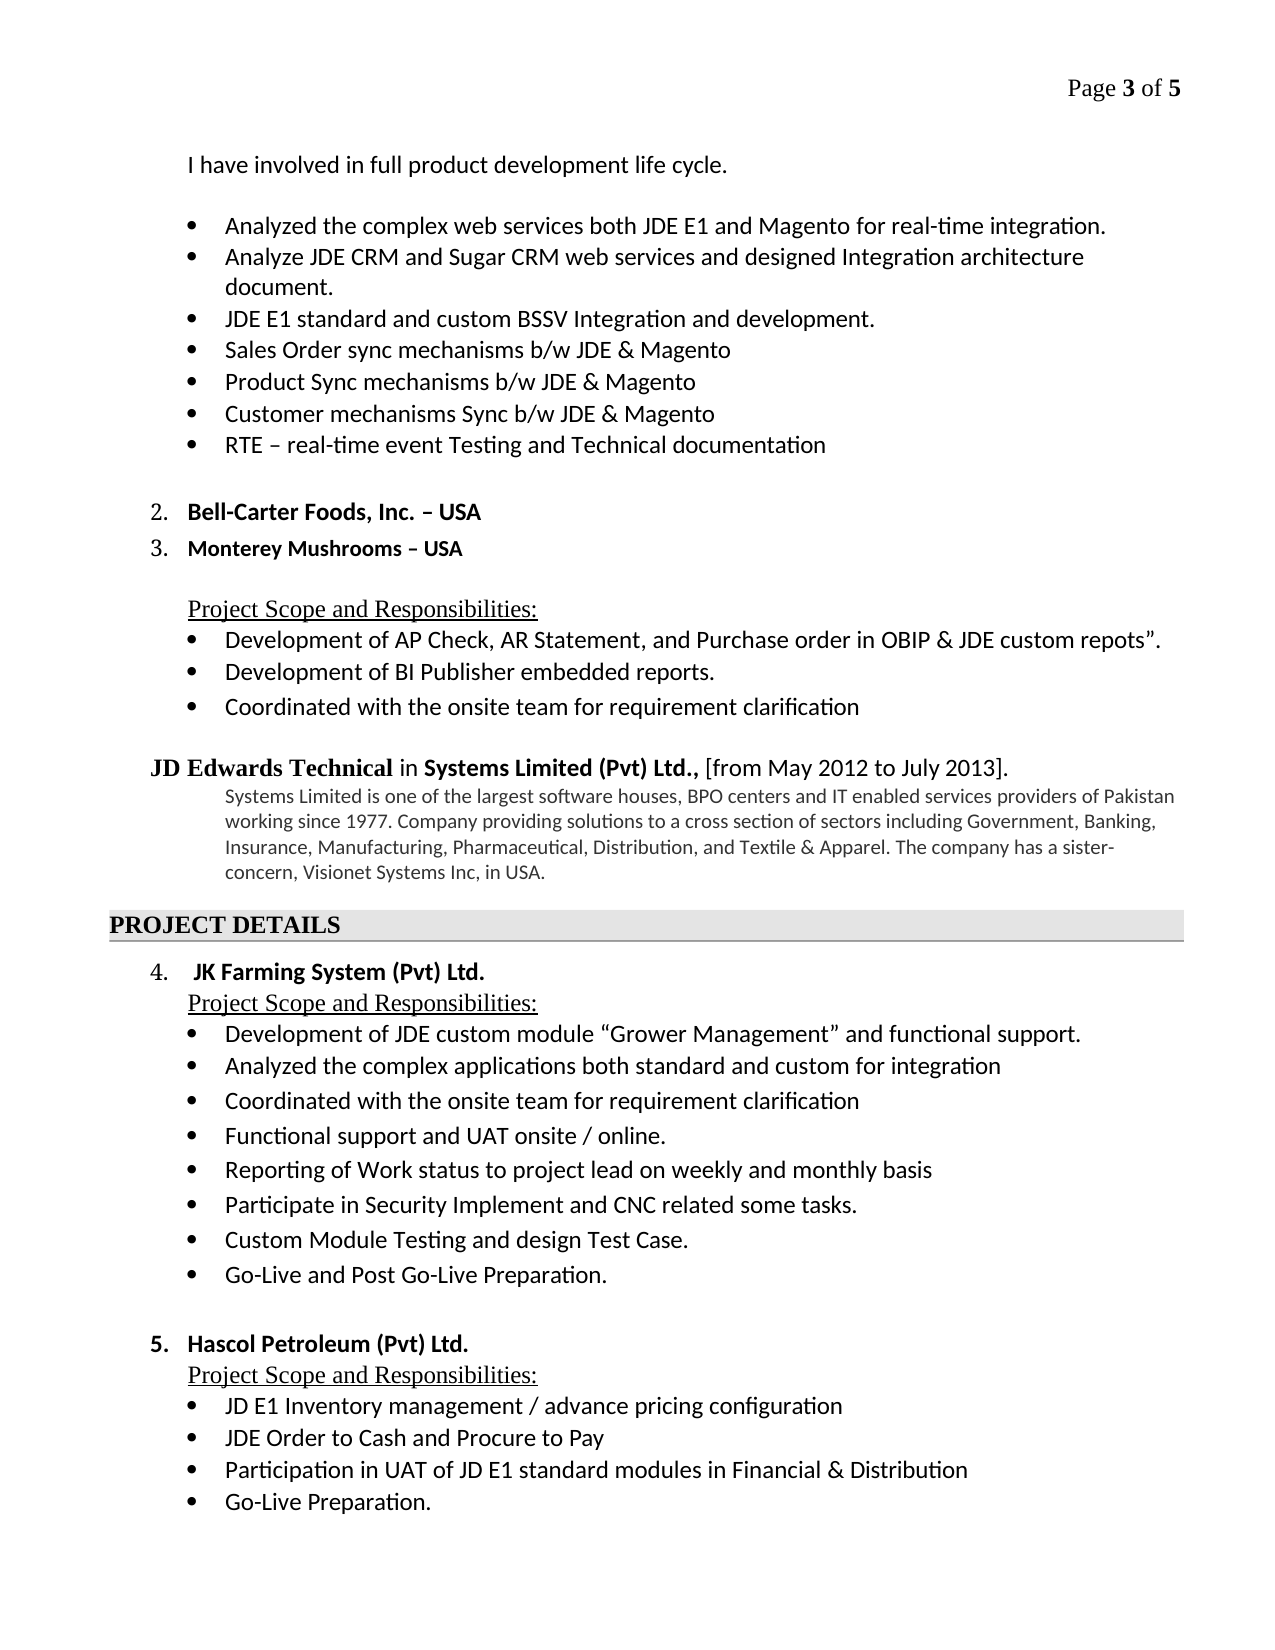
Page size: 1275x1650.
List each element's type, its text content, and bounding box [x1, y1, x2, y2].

list Development of BI Publisher embedded reports. [187, 657, 1196, 687]
list Coordinated with the onsite team for requirement clarification [187, 691, 1196, 722]
list Reporting of Work status to project lead on weekly and monthly basis [187, 1154, 1196, 1185]
list Analyzed the complex applications both standard and custom for integration [187, 1051, 1196, 1081]
list JDE Order to Cash and Procure to Pay [187, 1421, 1196, 1453]
list RTE – real-time event Testing and Technical documentation [187, 429, 1196, 460]
text I have involved in full product development life cycle. [187, 149, 1196, 180]
text JD Edwards Technical in Systems Limited (Pvt) Ltd., [from May 2012 to July 2013]. [150, 752, 1196, 783]
list Functional support and UAT onsite / online. [187, 1120, 1196, 1150]
list Coordinated with the onsite team for requirement clarification [187, 1085, 1196, 1116]
list Product Sync mechanisms b/w JDE & Magento [187, 365, 1196, 397]
text Project Scope and Responsibilities: [187, 1360, 1196, 1389]
list Participation in UAT of JD E1 standard modules in Financial & Distribution [187, 1453, 1196, 1485]
list Go-Live and Post Go-Live Preparation. [187, 1259, 1196, 1289]
text Systems Limited is one of the largest software houses, BPO centers and IT enabled services providers of Pakistan working since 1977. Company providing solutions to a cross section of sectors including Government, Banking, Insurance, Manufacturing, Pharmaceutical, Distribution, and Textile & Apparel. The company has a sister- concern, Visionet Systems Inc, in USA. [225, 783, 1176, 885]
list Analyzed the complex web services both JDE E1 and Magento for real-time integration. [187, 210, 1196, 241]
list Analyze JDE CRM and Sugar CRM web services and designed Integration architecture document. [187, 241, 1085, 302]
subtitle JK Farming System (Pvt) Ltd. [150, 956, 1196, 987]
list Go-Live Preparation. [187, 1485, 1196, 1517]
list Development of AP Check, AR Statement, and Purchase order in OBIP & JDE custom repots”. [187, 624, 1196, 654]
text Project Scope and Responsibilities: [187, 594, 1196, 623]
list JDE E1 standard and custom BSSV Integration and development. [187, 302, 1196, 333]
list JD E1 Inventory management / advance pricing configuration [187, 1389, 1196, 1421]
list Customer mechanisms Sync b/w JDE & Magento [187, 397, 1196, 429]
list Monterey Mushrooms – USA [150, 532, 1196, 563]
text Project Scope and Responsibilities: [187, 988, 1196, 1017]
list Custom Module Testing and design Test Case. [187, 1224, 1196, 1254]
list Participate in Security Implement and CNC related some tasks. [187, 1189, 1196, 1220]
subtitle Bell-Carter Foods, Inc. – USA [150, 496, 1196, 528]
list Development of JDE custom module “Grower Management” and functional support. [187, 1018, 1196, 1048]
subtitle Hascol Petroleum (Pvt) Ltd. [150, 1328, 1196, 1358]
list Sales Order sync mechanisms b/w JDE & Magento [187, 333, 1196, 365]
